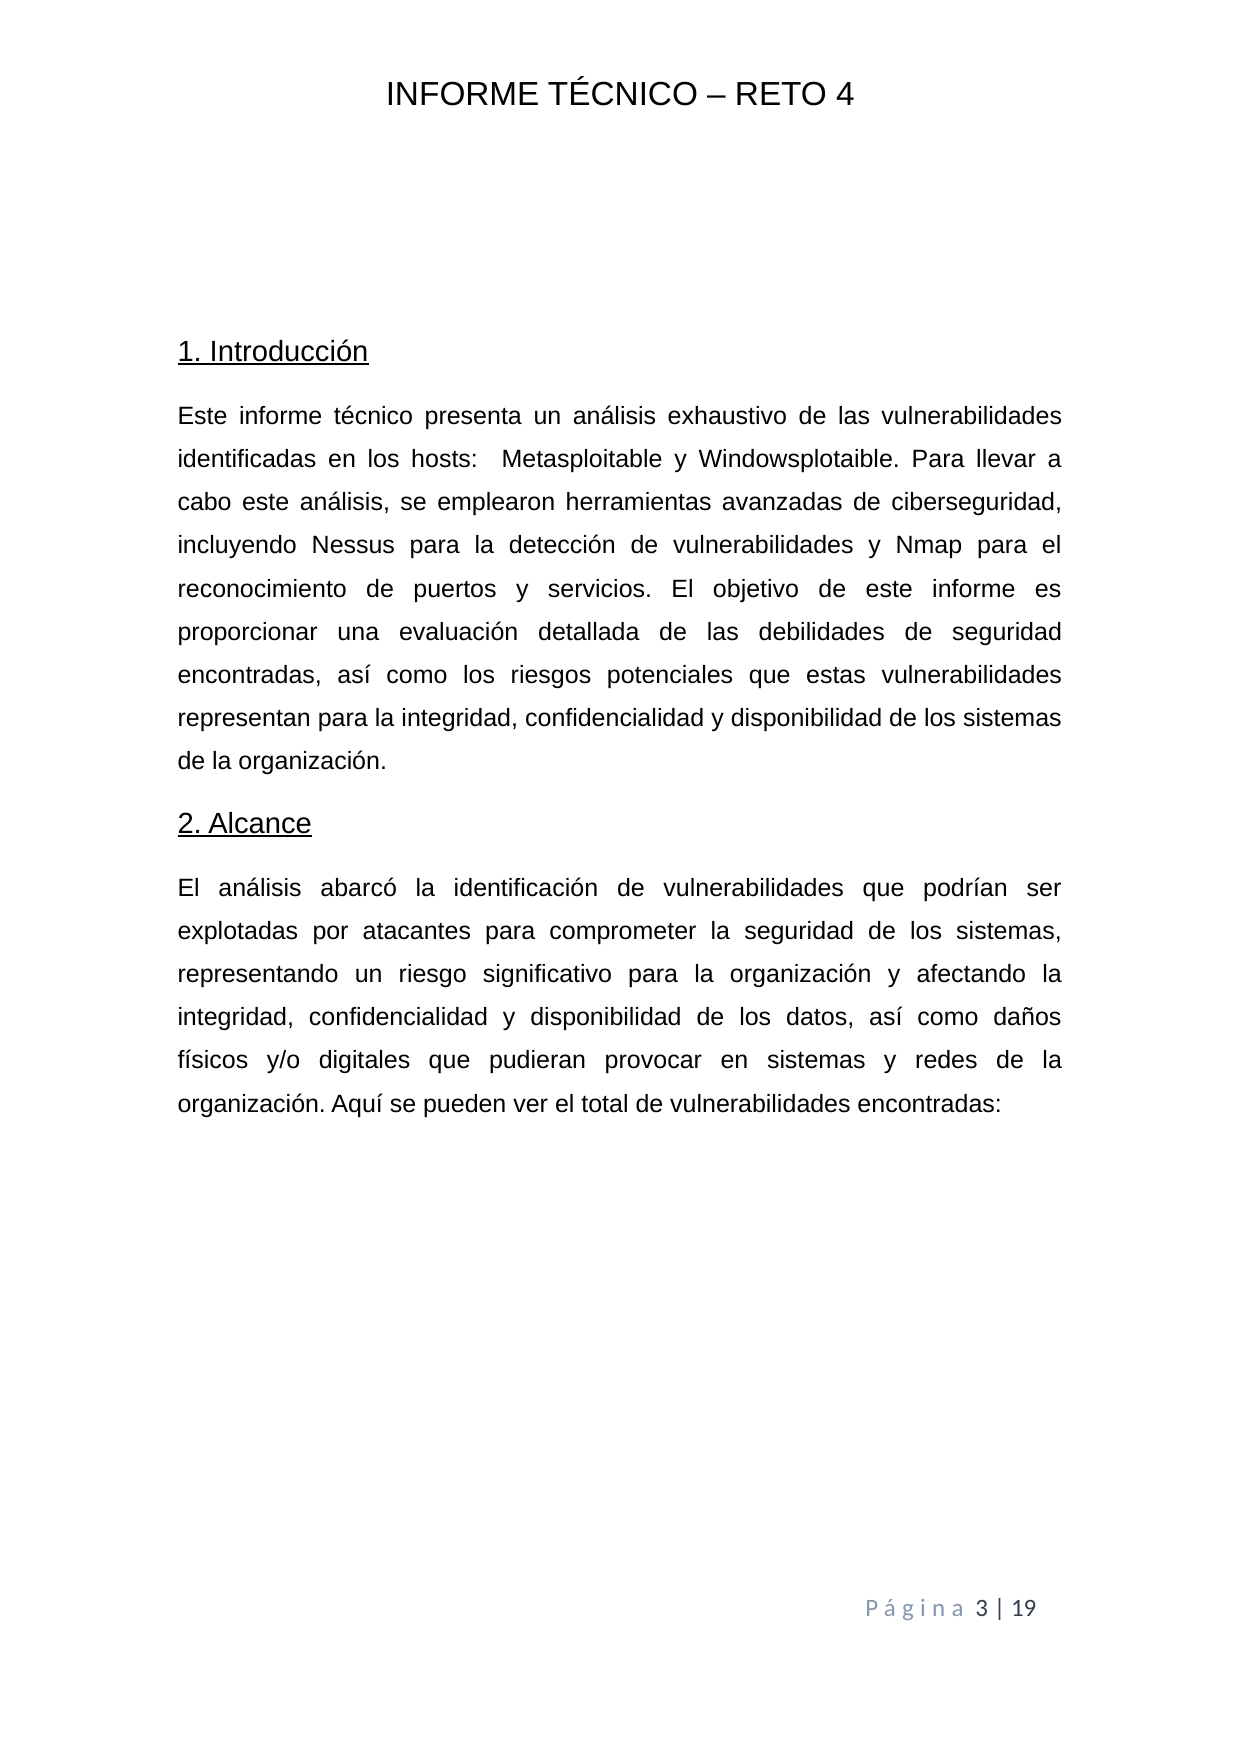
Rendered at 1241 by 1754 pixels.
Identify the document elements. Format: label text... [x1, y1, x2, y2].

text 1. Introducción [177, 334, 1063, 368]
text El análisis abarcó la identificación de vulnerabilidades que podrían ser explotadas por atacantes para comprometer la seguridad de los sistemas, representando un riesgo significativo para la organización y afectando la integridad, confidencialidad y disponibilidad de los datos, así como daños físicos y/o digitales que pudieran provocar en sistemas y redes de la organización. Aquí se pueden ver el total de vulnerabilidades encontradas: [177, 873, 1063, 1117]
text Este informe técnico presenta un análisis exhaustivo de las vulnerabilidades identificadas en los hosts: Metasploitable y Windowsplotaible. Para llevar a cabo este análisis, se emplearon herramientas avanzadas de ciberseguridad, incluyendo Nessus para la detección de vulnerabilidades y Nmap para el reconocimiento de puertos y servicios. El objetivo de este informe es proporcionar una evaluación detallada de las debilidades de seguridad encontradas, así como los riesgos potenciales que estas vulnerabilidades representan para la integridad, confidencialidad y disponibilidad de los sistemas de la organización. [177, 401, 1063, 775]
text 2. Alcance [177, 806, 1063, 839]
